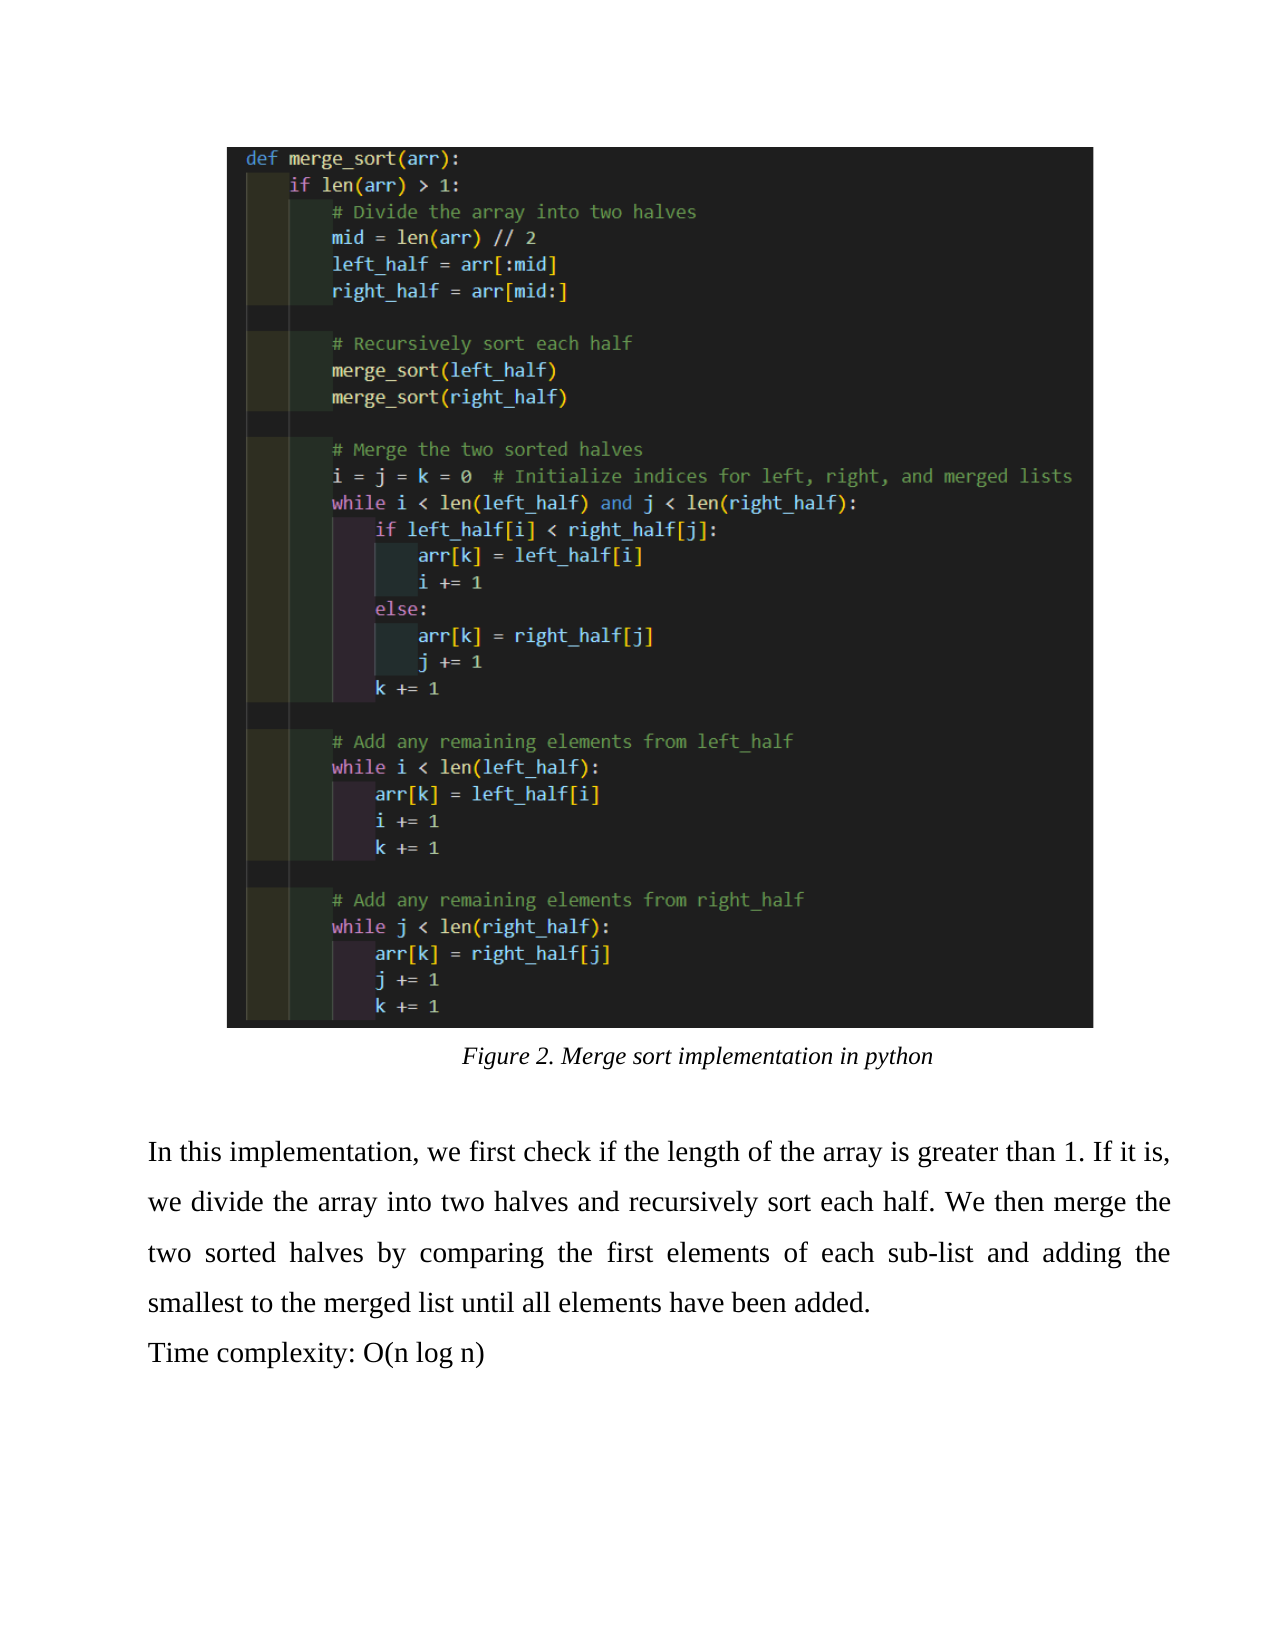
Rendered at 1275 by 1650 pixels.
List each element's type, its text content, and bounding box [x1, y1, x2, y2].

picture [226, 147, 1094, 1028]
list Figure 2. Merge sort implementation in python [148, 1041, 1172, 1069]
text Time complexity: O(n log n) [148, 1335, 1172, 1369]
text In this implementation, we first check if the length of the array is greater than 1. If it is, we divide the array into two halves and recursively sort each half. We then merge the two sorted halves by comparing the first elements of each sub-list and adding the smallest to the merged list until all elements have been added. [148, 1134, 1172, 1319]
